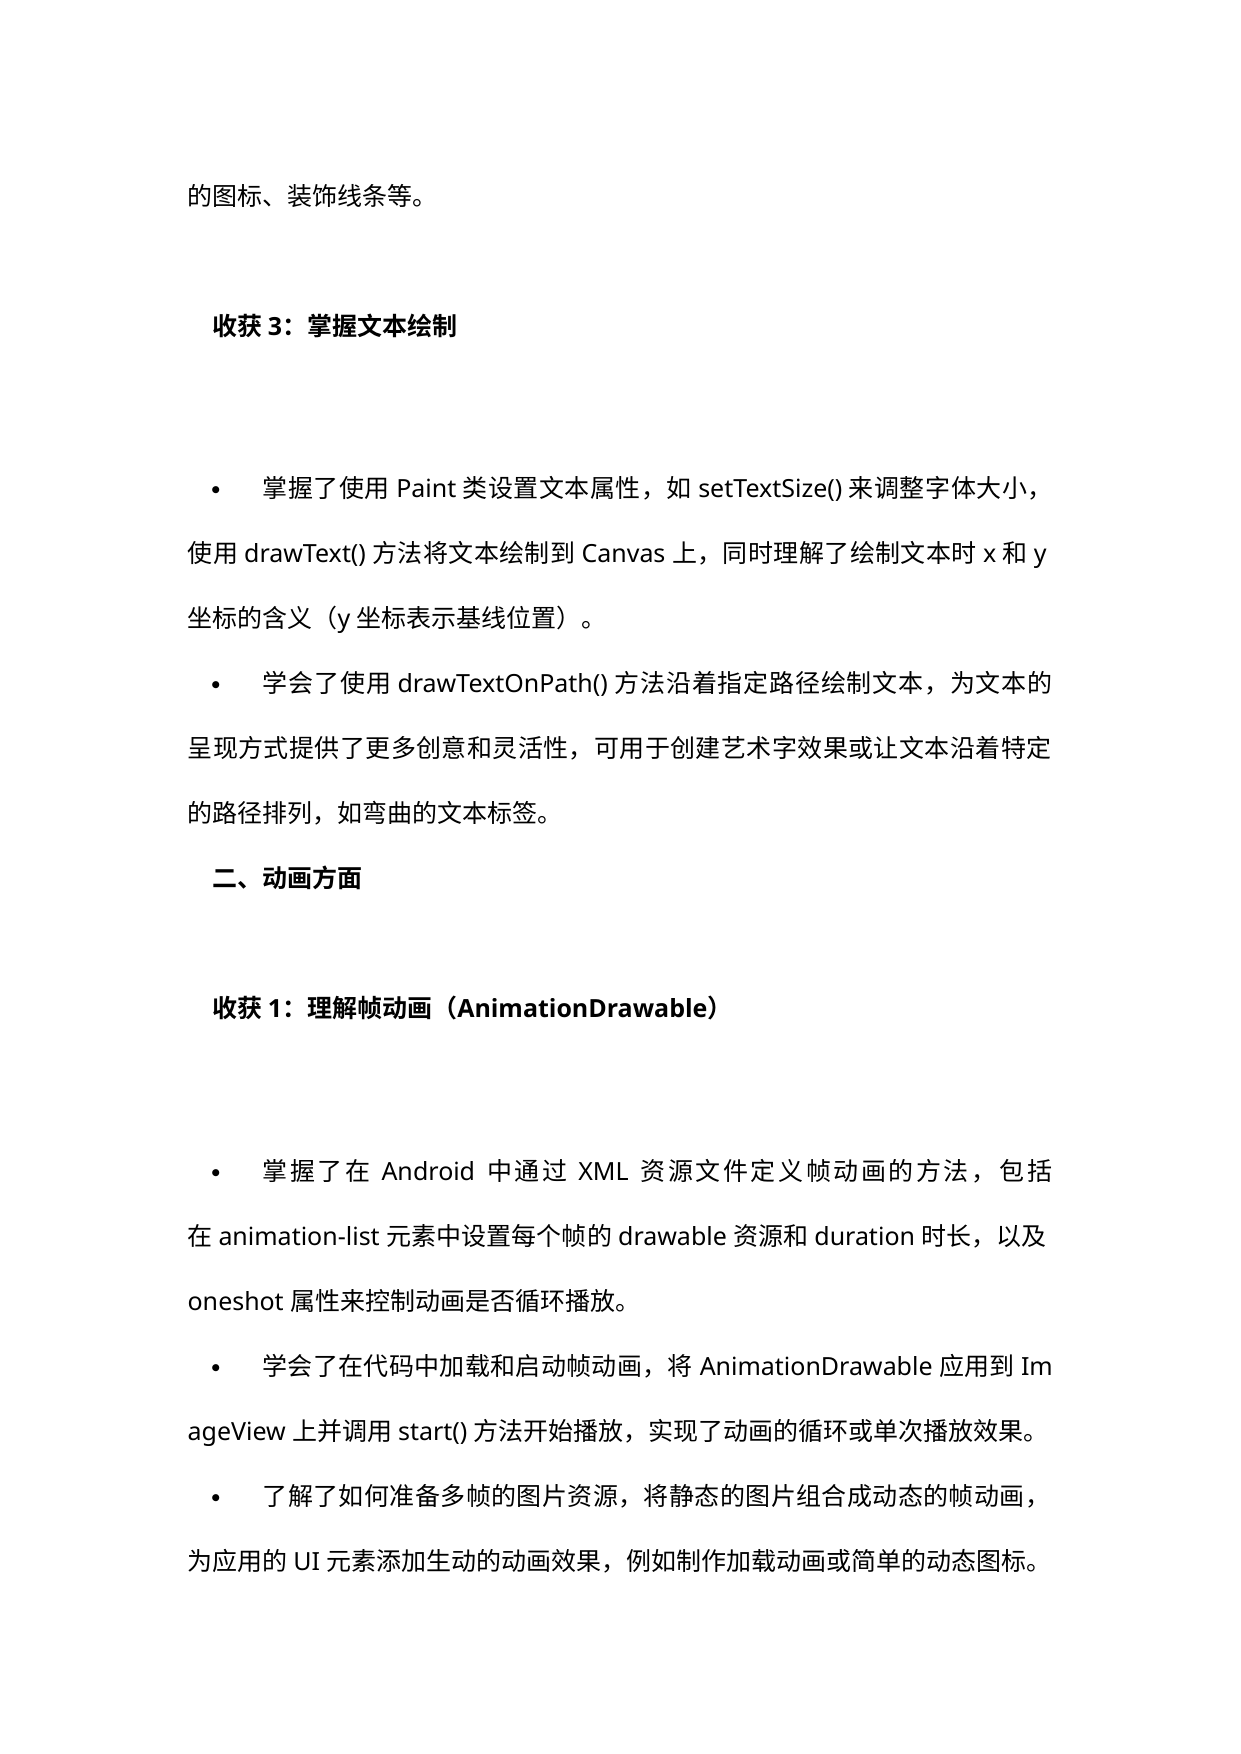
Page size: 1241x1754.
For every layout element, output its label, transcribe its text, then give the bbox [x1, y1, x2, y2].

list 学会了在代码中加载和启动帧动画，将 AnimationDrawable 应用到 ImageView 上并调用 start() 方法开始播放，实现了动画的循环或单次播放效果。 [187, 1332, 1053, 1462]
text 收获 1：理解帧动画（AnimationDrawable） [187, 974, 1053, 1039]
text 二、动画方面 [187, 844, 1053, 909]
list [187, 162, 1053, 227]
list 掌握了使用 Paint 类设置文本属性，如 setTextSize() 来调整字体大小，使用 drawText() 方法将文本绘制到 Canvas 上，同时理解了绘制文本时 x 和 y 坐标的含义（y 坐标表示基线位置）。 [187, 454, 1053, 649]
list 了解了如何准备多帧的图片资源，将静态的图片组合成动态的帧动画，为应用的 UI 元素添加生动的动画效果，例如制作加载动画或简单的动态图标。 [187, 1462, 1053, 1592]
text 收获 3：掌握文本绘制 [187, 292, 1053, 357]
list 掌握了在 Android 中通过 XML 资源文件定义帧动画的方法，包括在 animation-list 元素中设置每个帧的 drawable 资源和 duration 时长，以及 oneshot 属性来控制动画是否循环播放。 [187, 1137, 1053, 1332]
list 学会了使用 drawTextOnPath() 方法沿着指定路径绘制文本，为文本的呈现方式提供了更多创意和灵活性，可用于创建艺术字效果或让文本沿着特定的路径排列，如弯曲的文本标签。 [187, 649, 1053, 844]
